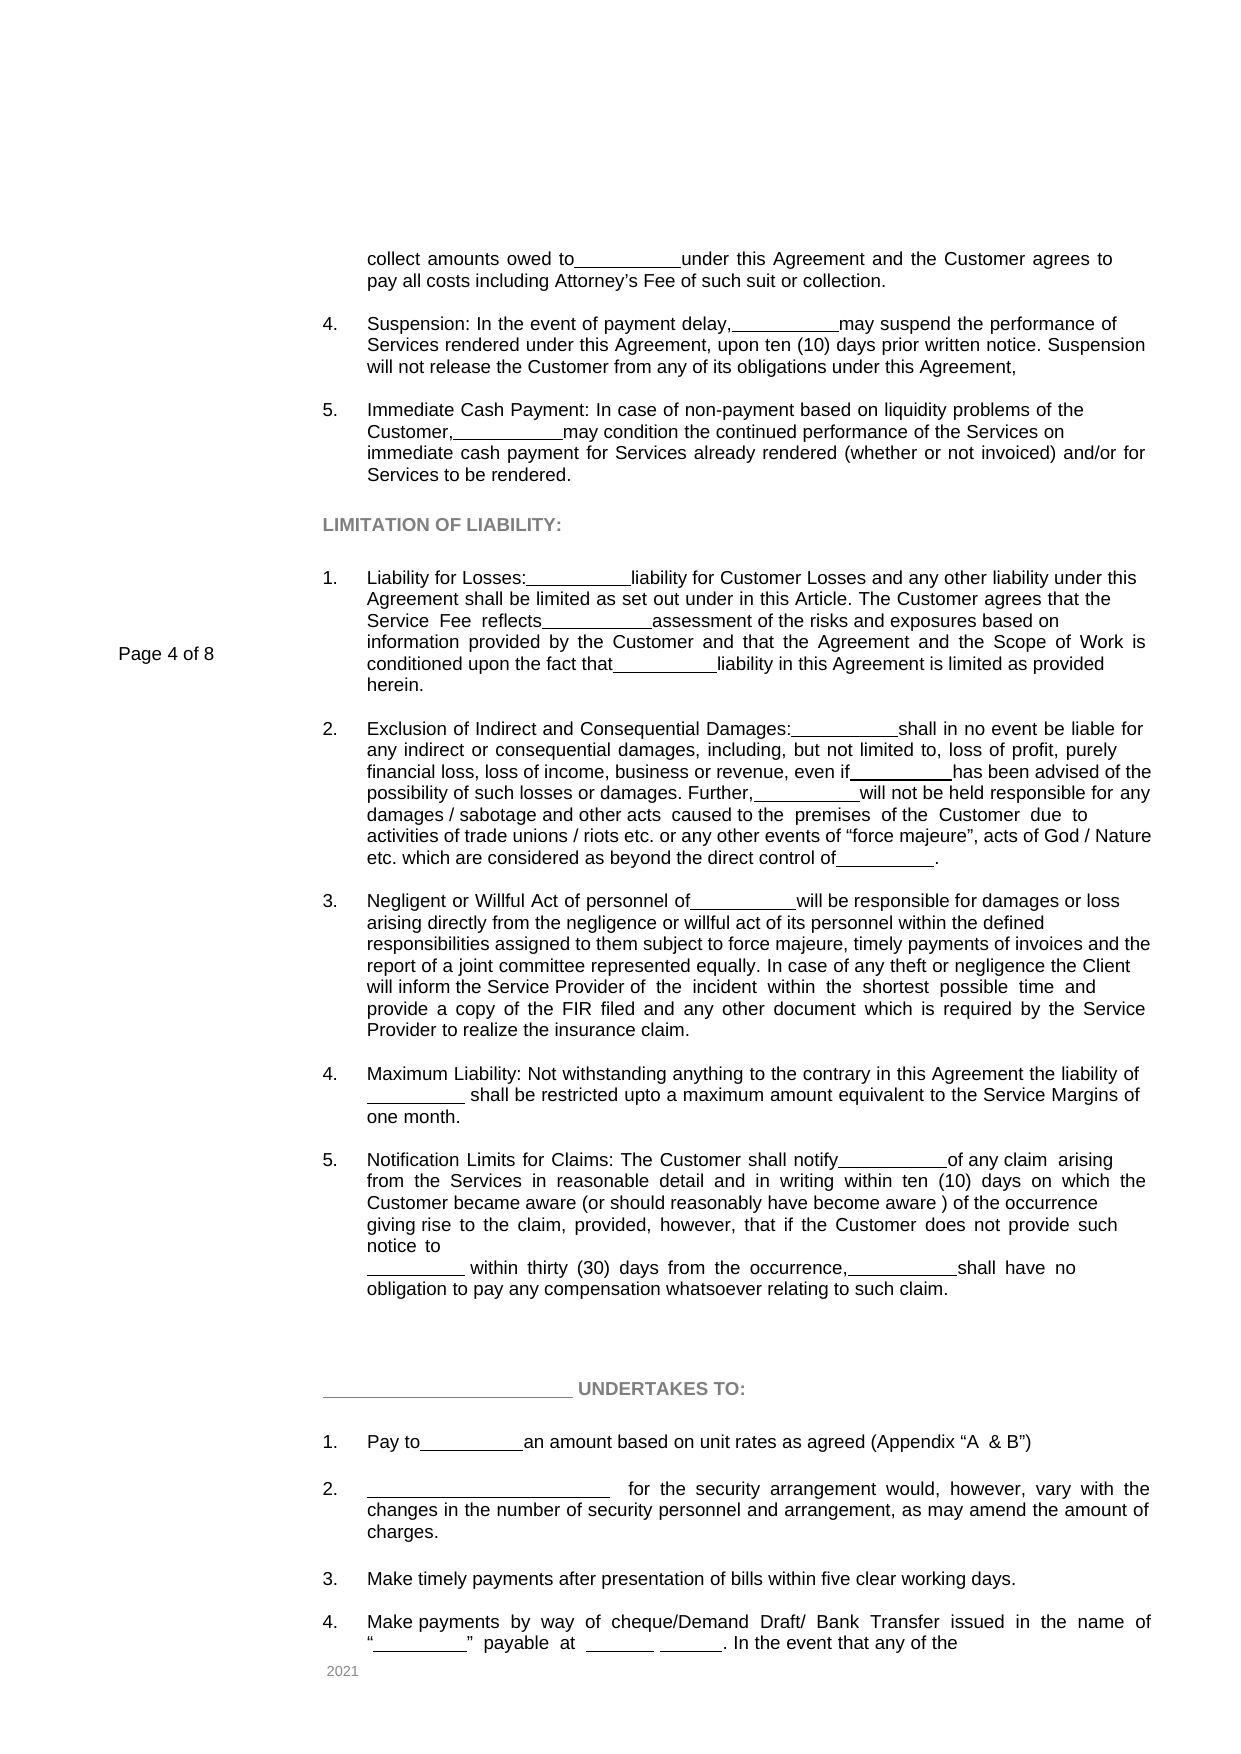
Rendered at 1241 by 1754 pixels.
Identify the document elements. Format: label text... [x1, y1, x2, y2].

list Notification Limits for Claims: The Customer shall notify of any claim arising from the Services in reasonable detail and in writing within ten (10) days on which the Customer became aware (or should reasonably have become aware ) of the occurrence giving rise to the claim, provided, however, that if the Customer does not provide such notice to [322, 1149, 1151, 1256]
list Exclusion of Indirect and Consequential Damages: shall in no event be liable for any indirect or consequential damages, including, but not limited to, loss of profit, purely financial loss, loss of income, business or revenue, even if has been advised of the possibility of such losses or damages. Further, will not be held responsible for any damages / sabotage and other acts caused to the premises of the Customer due to activities of trade unions / riots etc. or any other events of “force majeure”, acts of God / Nature etc. which are considered as beyond the direct control of . [322, 717, 1154, 868]
text collect amounts owed to under this Agreement and the Customer agrees to pay all costs including Attorney’s Fee of such suit or collection. [367, 248, 1118, 291]
text Page 4 of 8 [118, 642, 218, 664]
text within thirty (30) days from the occurrence, shall have no obligation to pay any compensation whatsoever relating to such claim. [367, 1257, 1082, 1300]
list Make payments by way of cheque/Demand Draft/ Bank Transfer issued in the name of “ ” payable at . In the event that any of the [322, 1610, 1152, 1653]
list Pay to an amount based on unit rates as agreed (Appendix “A & B”) [322, 1431, 1165, 1453]
list for the security arrangement would, however, vary with the changes in the number of security personnel and arrangement, as may amend the amount of charges. [322, 1478, 1150, 1542]
text shall be restricted upto a maximum amount equivalent to the Service Margins of one month. [367, 1084, 1141, 1127]
list Make timely payments after presentation of bills within five clear working days. [322, 1567, 1165, 1589]
list Suspension: In the event of payment delay, may suspend the performance of Services rendered under this Agreement, upon ten (10) days prior written notice. Suspension will not release the Customer from any of its obligations under this Agreement, [322, 313, 1150, 377]
list Immediate Cash Payment: In case of non-payment based on liquidity problems of the Customer, may condition the continued performance of the Services on immediate cash payment for Services already rendered (whether or not invoiced) and/or for Services to be rendered. [322, 399, 1151, 485]
list Negligent or Willful Act of personnel of will be responsible for damages or loss arising directly from the negligence or willful act of its personnel within the defined responsibilities assigned to them subject to force majeure, timely payments of invoices and the report of a joint committee represented equally. In case of any theft or negligence the Client will inform the Service Provider of the incident within the shortest possible time and provide a copy of the FIR filed and any other document which is required by the Service Provider to realize the insurance claim. [322, 890, 1152, 1041]
list Maximum Liability: Not withstanding anything to the contrary in this Agreement the liability of [322, 1062, 1165, 1084]
list Liability for Losses: liability for Customer Losses and any other liability under this Agreement shall be limited as set out under in this Article. The Customer agrees that the Service Fee reflects assessment of the risks and exposures based on information provided by the Customer and that the Agreement and the Scope of Work is conditioned upon the fact that liability in this Agreement is limited as provided herein. [322, 566, 1151, 696]
subtitle LIMITATION OF LIABILITY: [322, 513, 1165, 535]
subtitle UNDERTAKES TO: [322, 1378, 1165, 1400]
